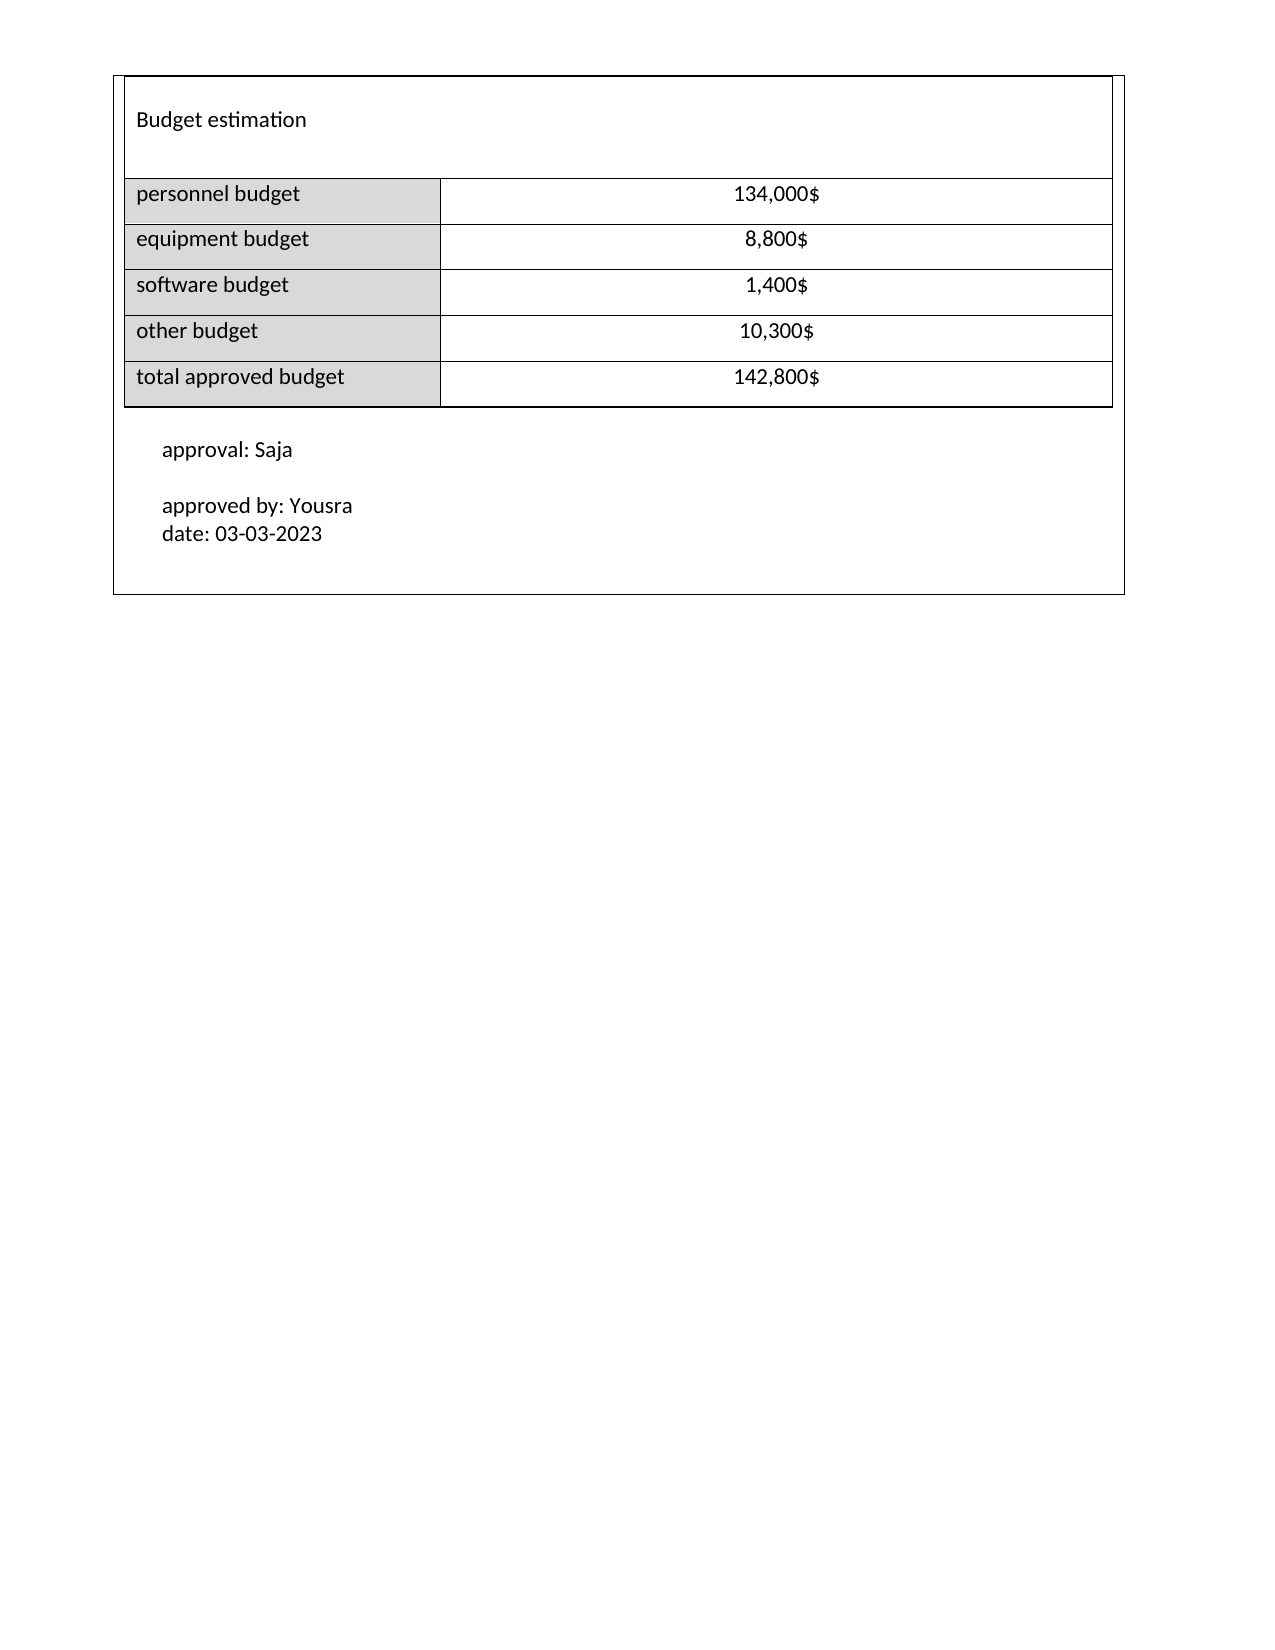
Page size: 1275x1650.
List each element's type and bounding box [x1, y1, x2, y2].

table_header [114, 76, 1124, 594]
